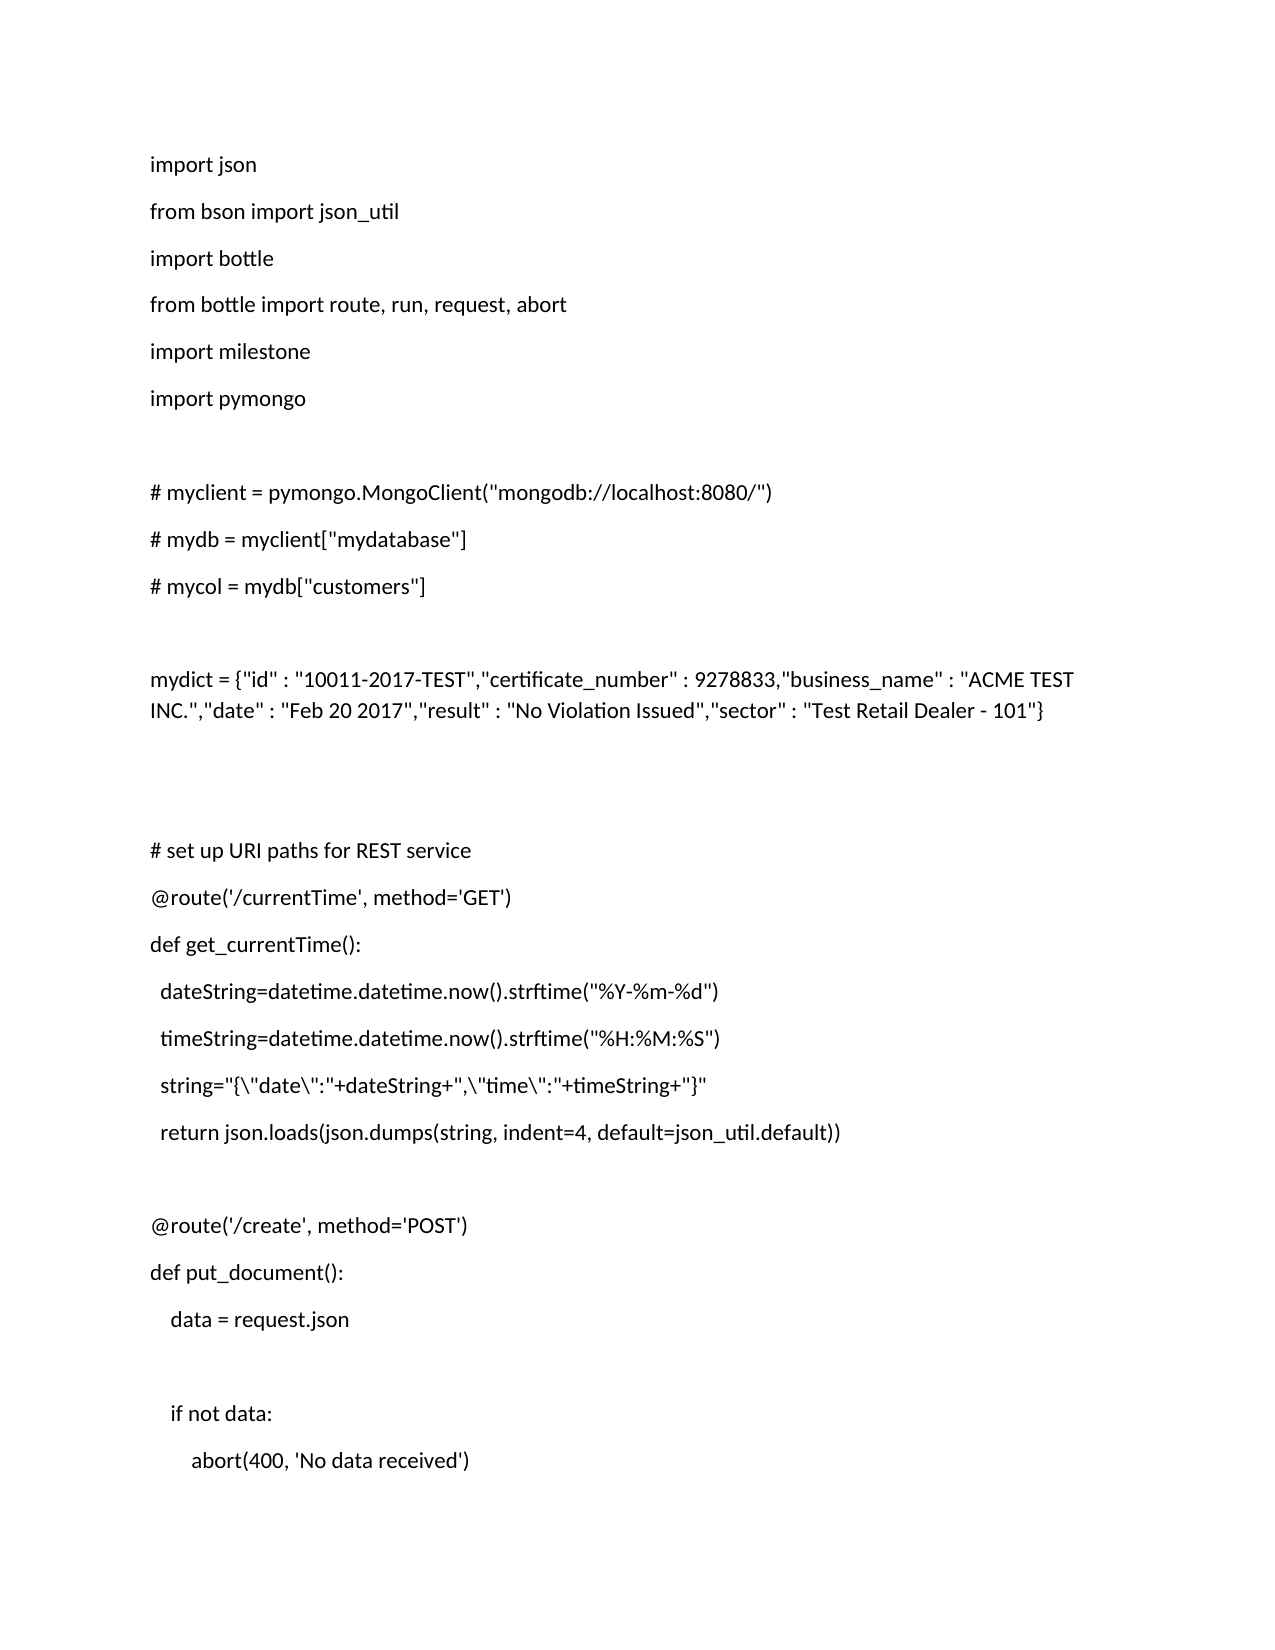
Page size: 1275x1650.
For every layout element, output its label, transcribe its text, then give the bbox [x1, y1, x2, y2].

text @route('/create', method='POST') [150, 1211, 1125, 1239]
text # set up URI paths for REST service [150, 836, 1125, 864]
text if not data: [150, 1399, 1125, 1427]
text def get_currentTime(): [150, 930, 1125, 958]
text from bson import json_util [150, 197, 1125, 225]
text abort(400, 'No data received') [150, 1446, 1125, 1474]
text import milestone [150, 337, 1125, 366]
text @route('/currentTime', method='GET') [150, 883, 1125, 911]
text mydict = {"id" : "10011-2017-TEST","certificate_number" : 9278833,"business_name" : "ACME TEST INC.","date" : "Feb 20 2017","result" : "No Violation Issued","sector" : "Test Retail Dealer - 101"} [150, 666, 1125, 724]
text # mydb = myclient["mydatabase"] [150, 525, 1125, 553]
text # myclient = pymongo.MongoClient("mongodb://localhost:8080/") [150, 478, 1125, 506]
text import json [150, 150, 1125, 178]
text dateString=datetime.datetime.now().strftime("%Y-%m-%d") [150, 977, 1125, 1005]
text import pymongo [150, 384, 1125, 412]
text import bottle [150, 244, 1125, 272]
text from bottle import route, run, request, abort [150, 291, 1125, 319]
text return json.loads(json.dumps(string, indent=4, default=json_util.default)) [150, 1118, 1125, 1146]
text def put_document(): [150, 1258, 1125, 1286]
text # mycol = mydb["customers"] [150, 572, 1125, 600]
text timeString=datetime.datetime.now().strftime("%H:%M:%S") [150, 1024, 1125, 1052]
text string="{\"date\":"+dateString+",\"time\":"+timeString+"}" [150, 1071, 1125, 1099]
text data = request.json [150, 1305, 1125, 1333]
